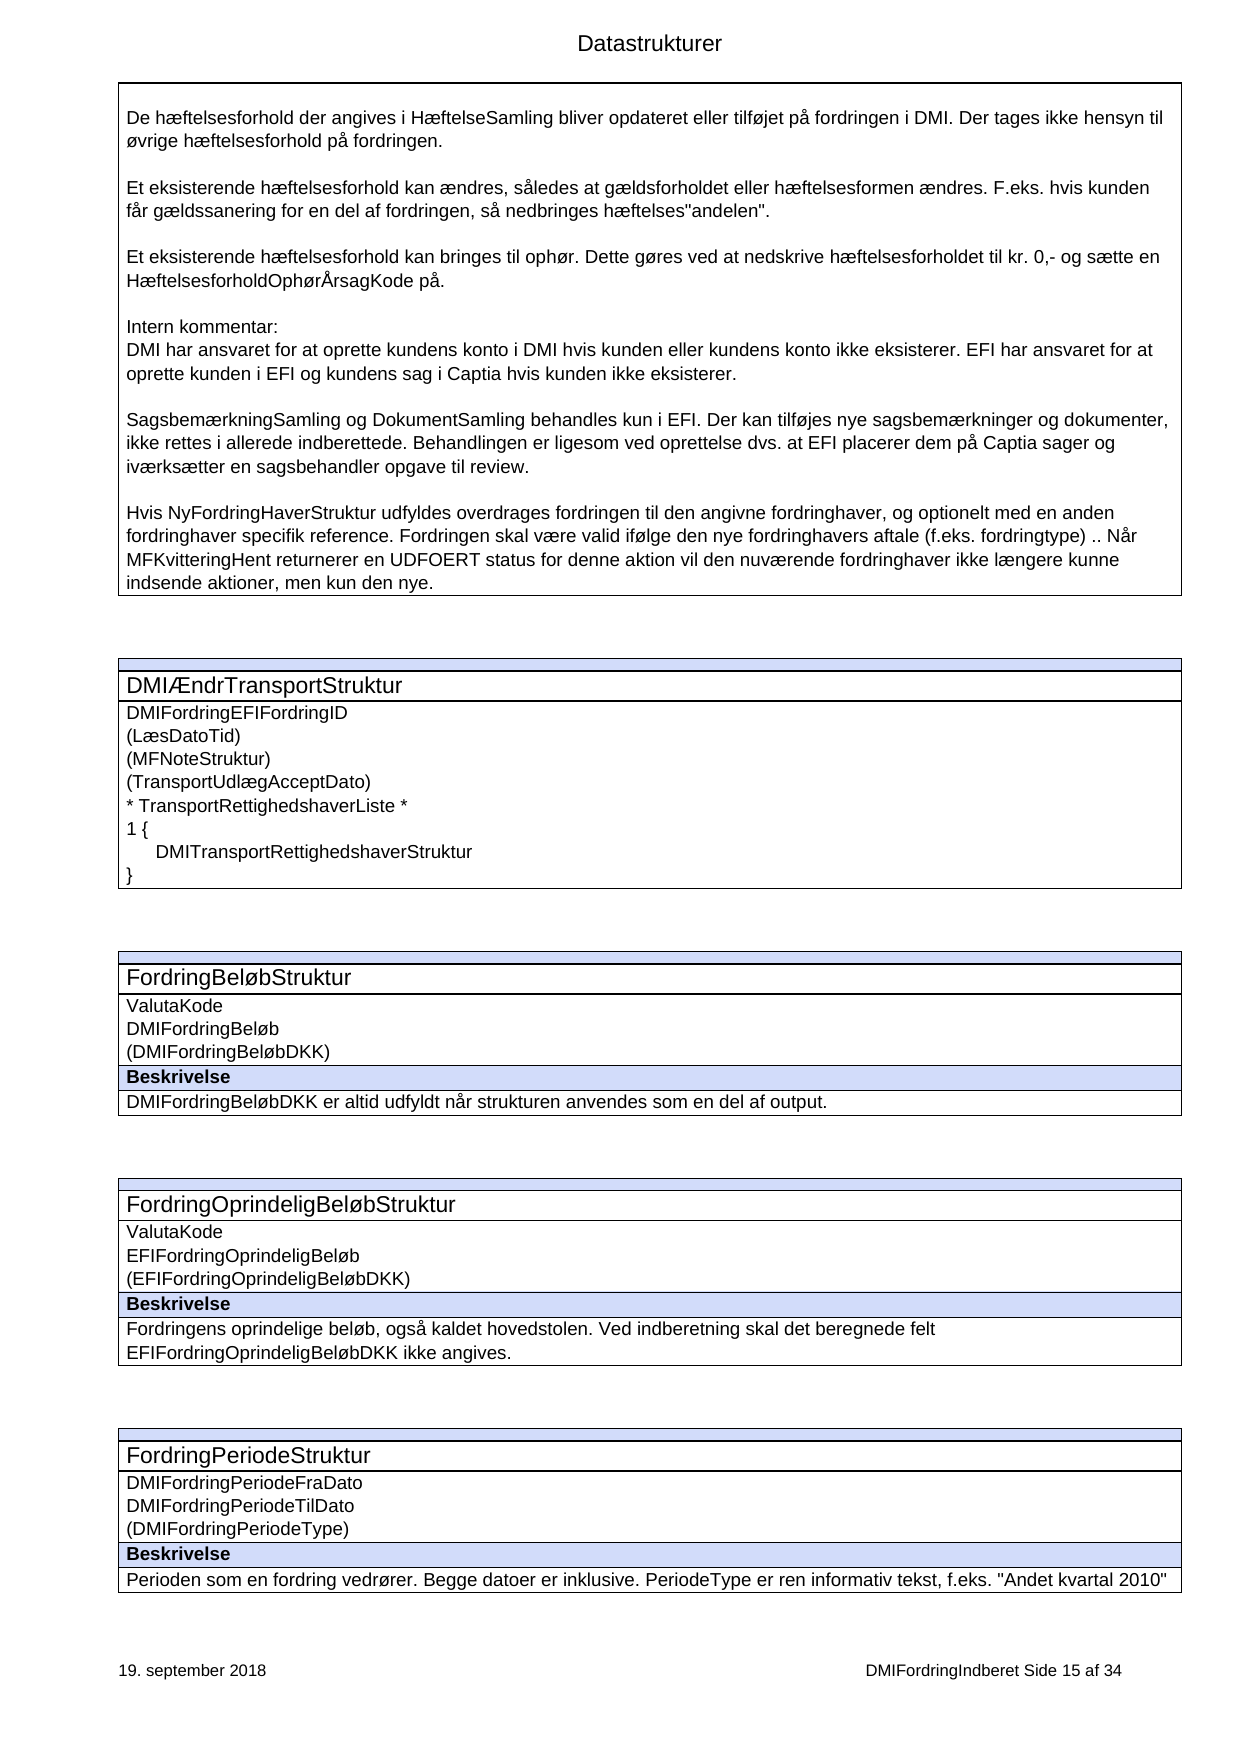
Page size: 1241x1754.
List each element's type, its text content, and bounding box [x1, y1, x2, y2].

table_cell DMIFordringEFIFordringID (LæsDatoTid) (MFNoteStruktur) (TransportUdlægAcceptDato) * TransportRettighedshaverListe * 1 { DMITransportRettighedshaverStruktur } [119, 702, 1181, 888]
table_cell FordringOprindeligBeløbStruktur [119, 1191, 1181, 1220]
table_cell FordringPeriodeStruktur [119, 1442, 1181, 1470]
table_header [119, 952, 1181, 963]
table_cell Beskrivelse [119, 1543, 1181, 1567]
table_cell Beskrivelse [119, 1293, 1181, 1317]
table_header [119, 659, 1181, 670]
table_header [119, 1179, 1181, 1190]
table_cell Perioden som en fordring vedrører. Begge datoer er inklusive. PeriodeType er ren informativ tekst, f.eks. "Andet kvartal 2010" [119, 1568, 1181, 1592]
table_cell Beskrivelse [119, 1066, 1181, 1090]
table_cell DMIÆndrTransportStruktur [119, 672, 1181, 700]
table_cell ValutaKode DMIFordringBeløb (DMIFordringBeløbDKK) [119, 995, 1181, 1064]
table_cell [119, 84, 1181, 595]
table_cell DMIFordringBeløbDKK er altid udfyldt når strukturen anvendes som en del af output. [119, 1091, 1181, 1115]
table_cell ValutaKode EFIFordringOprindeligBeløb (EFIFordringOprindeligBeløbDKK) [119, 1221, 1181, 1291]
table_cell Fordringens oprindelige beløb, også kaldet hovedstolen. Ved indberetning skal det beregnede felt EFIFordringOprindeligBeløbDKK ikke angives. [119, 1318, 1181, 1365]
table_cell FordringBeløbStruktur [119, 965, 1181, 993]
table_cell DMIFordringPeriodeFraDato DMIFordringPeriodeTilDato (DMIFordringPeriodeType) [119, 1472, 1181, 1542]
table_header [119, 1429, 1181, 1440]
